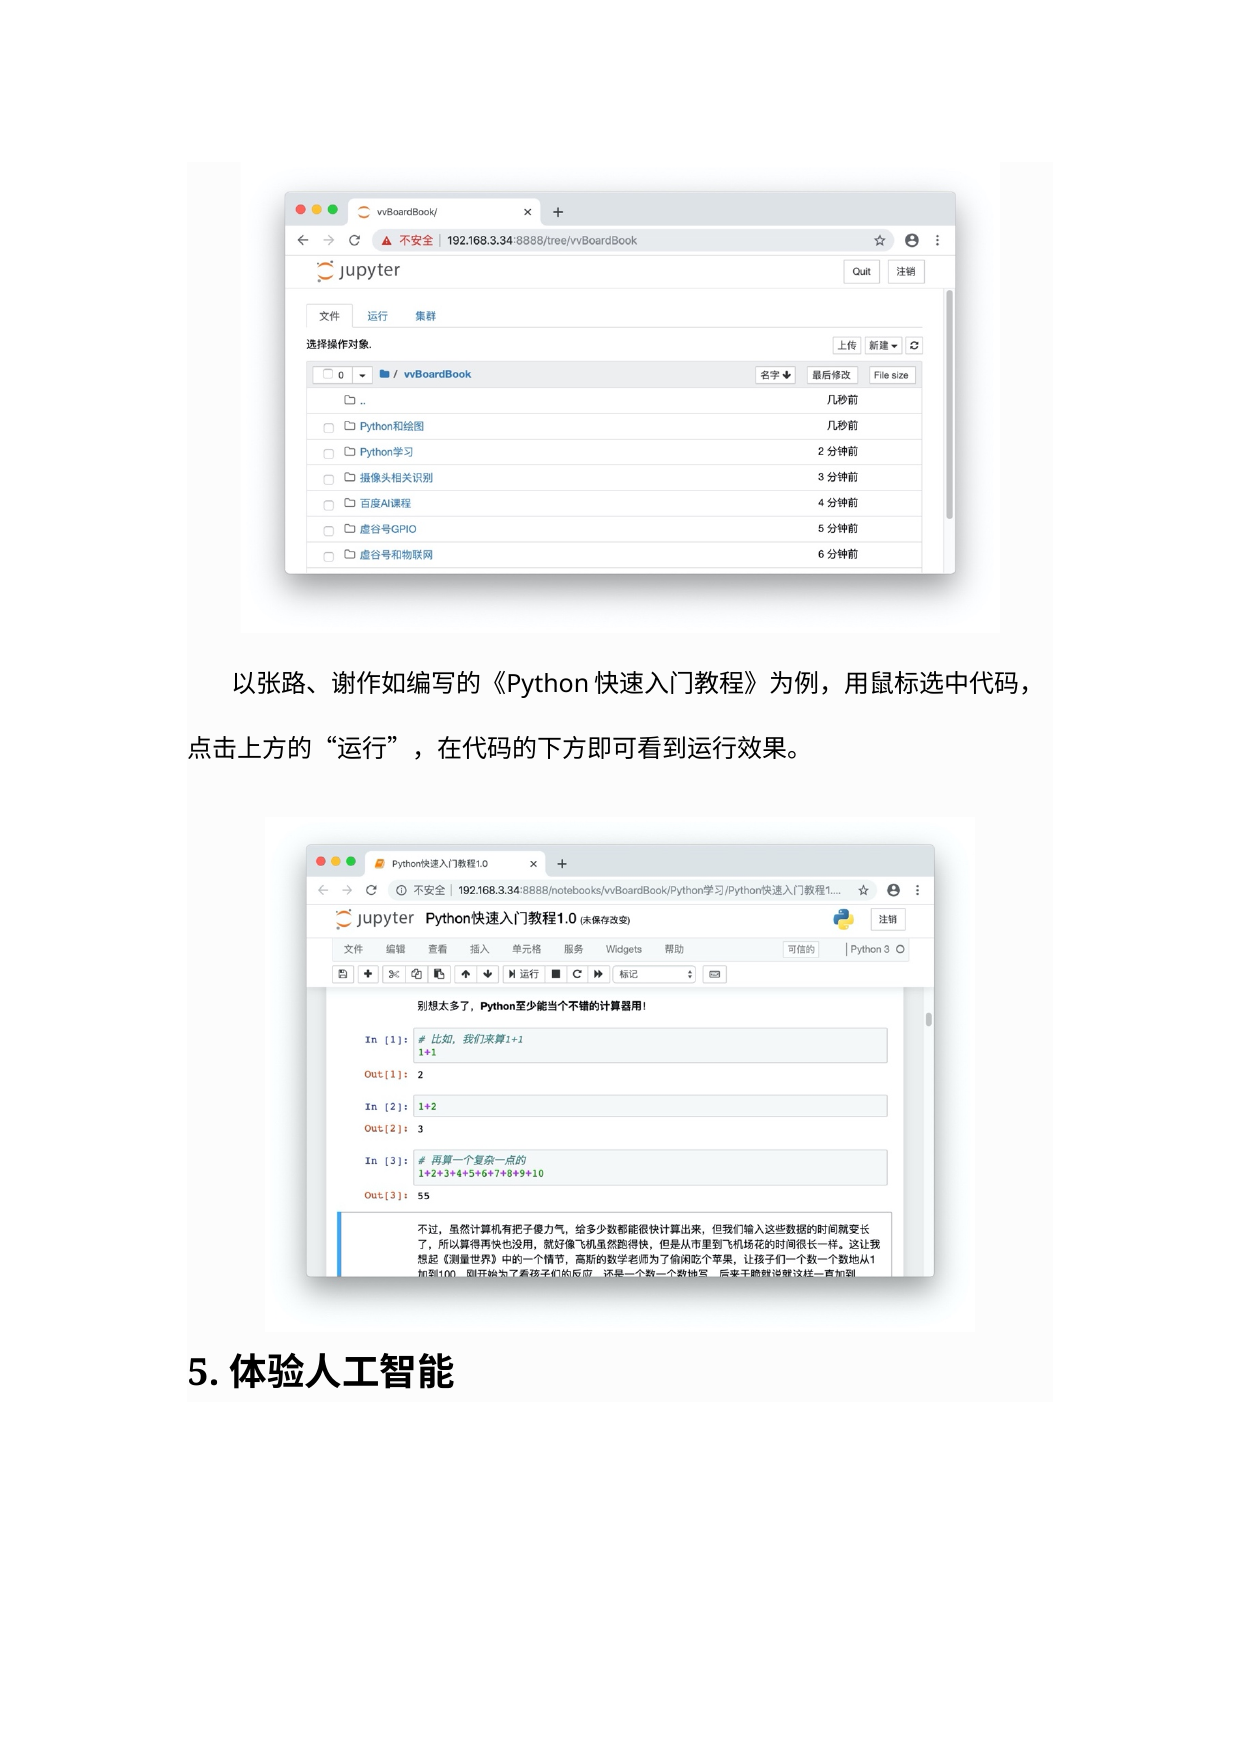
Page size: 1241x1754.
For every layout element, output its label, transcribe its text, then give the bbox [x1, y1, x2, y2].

picture [240, 162, 1000, 633]
picture [265, 817, 976, 1332]
text 以张路、谢作如编写的《Python快速入门教程》为例，用鼠标选中代码，点击上方的“运行”，在代码的下方即可看到运行效果。 [187, 649, 1053, 779]
text 5. 体验人工智能 [187, 1337, 1053, 1402]
